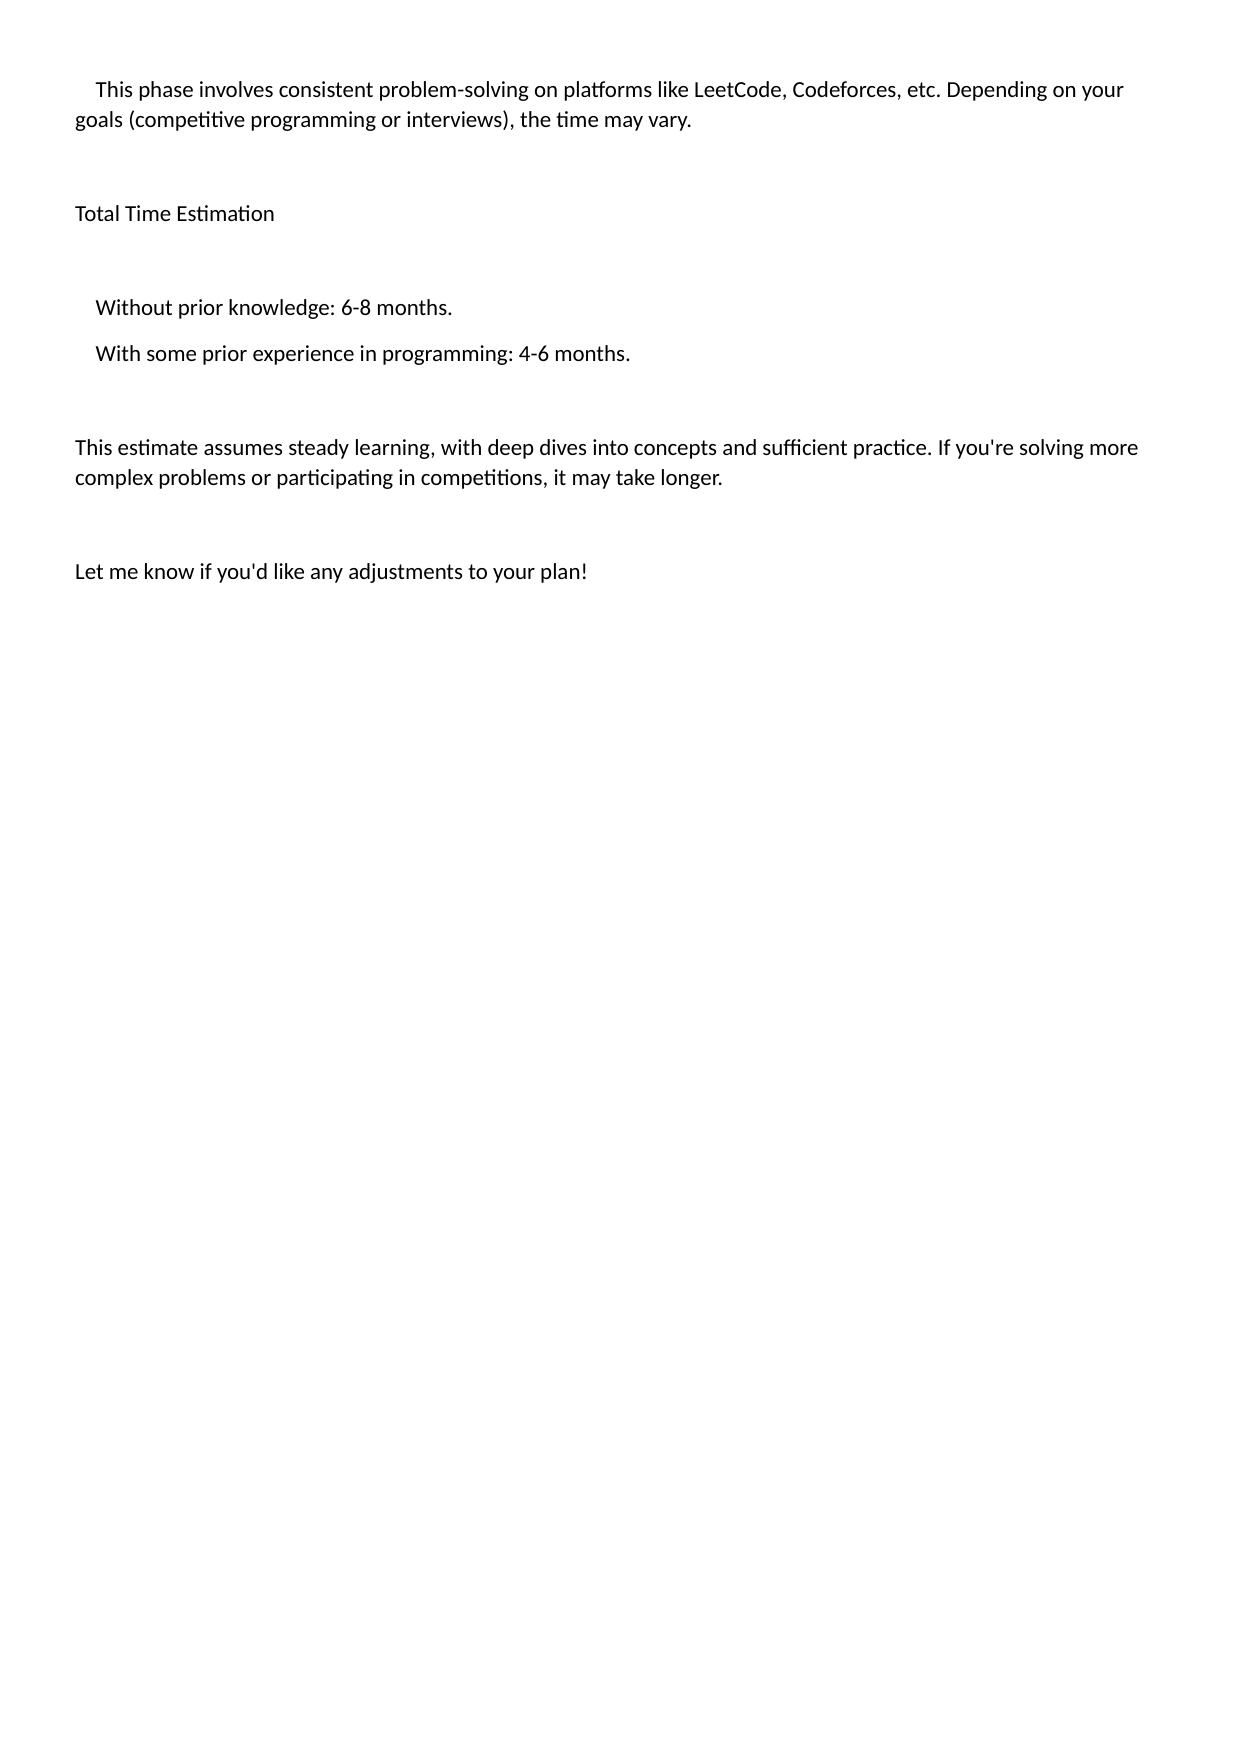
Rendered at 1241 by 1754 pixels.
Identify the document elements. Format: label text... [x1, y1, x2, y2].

text With some prior experience in programming: 4-6 months. [75, 339, 1165, 368]
text Let me know if you'd like any adjustments to your plan! [75, 557, 1165, 585]
text Without prior knowledge: 6-8 months. [75, 293, 1165, 321]
text Total Time Estimation [75, 199, 1165, 227]
text This phase involves consistent problem-solving on platforms like LeetCode, Codeforces, etc. Depending on your goals (competitive programming or interviews), the time may vary. [75, 75, 1165, 133]
text This estimate assumes steady learning, with deep dives into concepts and sufficient practice. If you're solving more complex problems or participating in competitions, it may take longer. [75, 433, 1165, 492]
